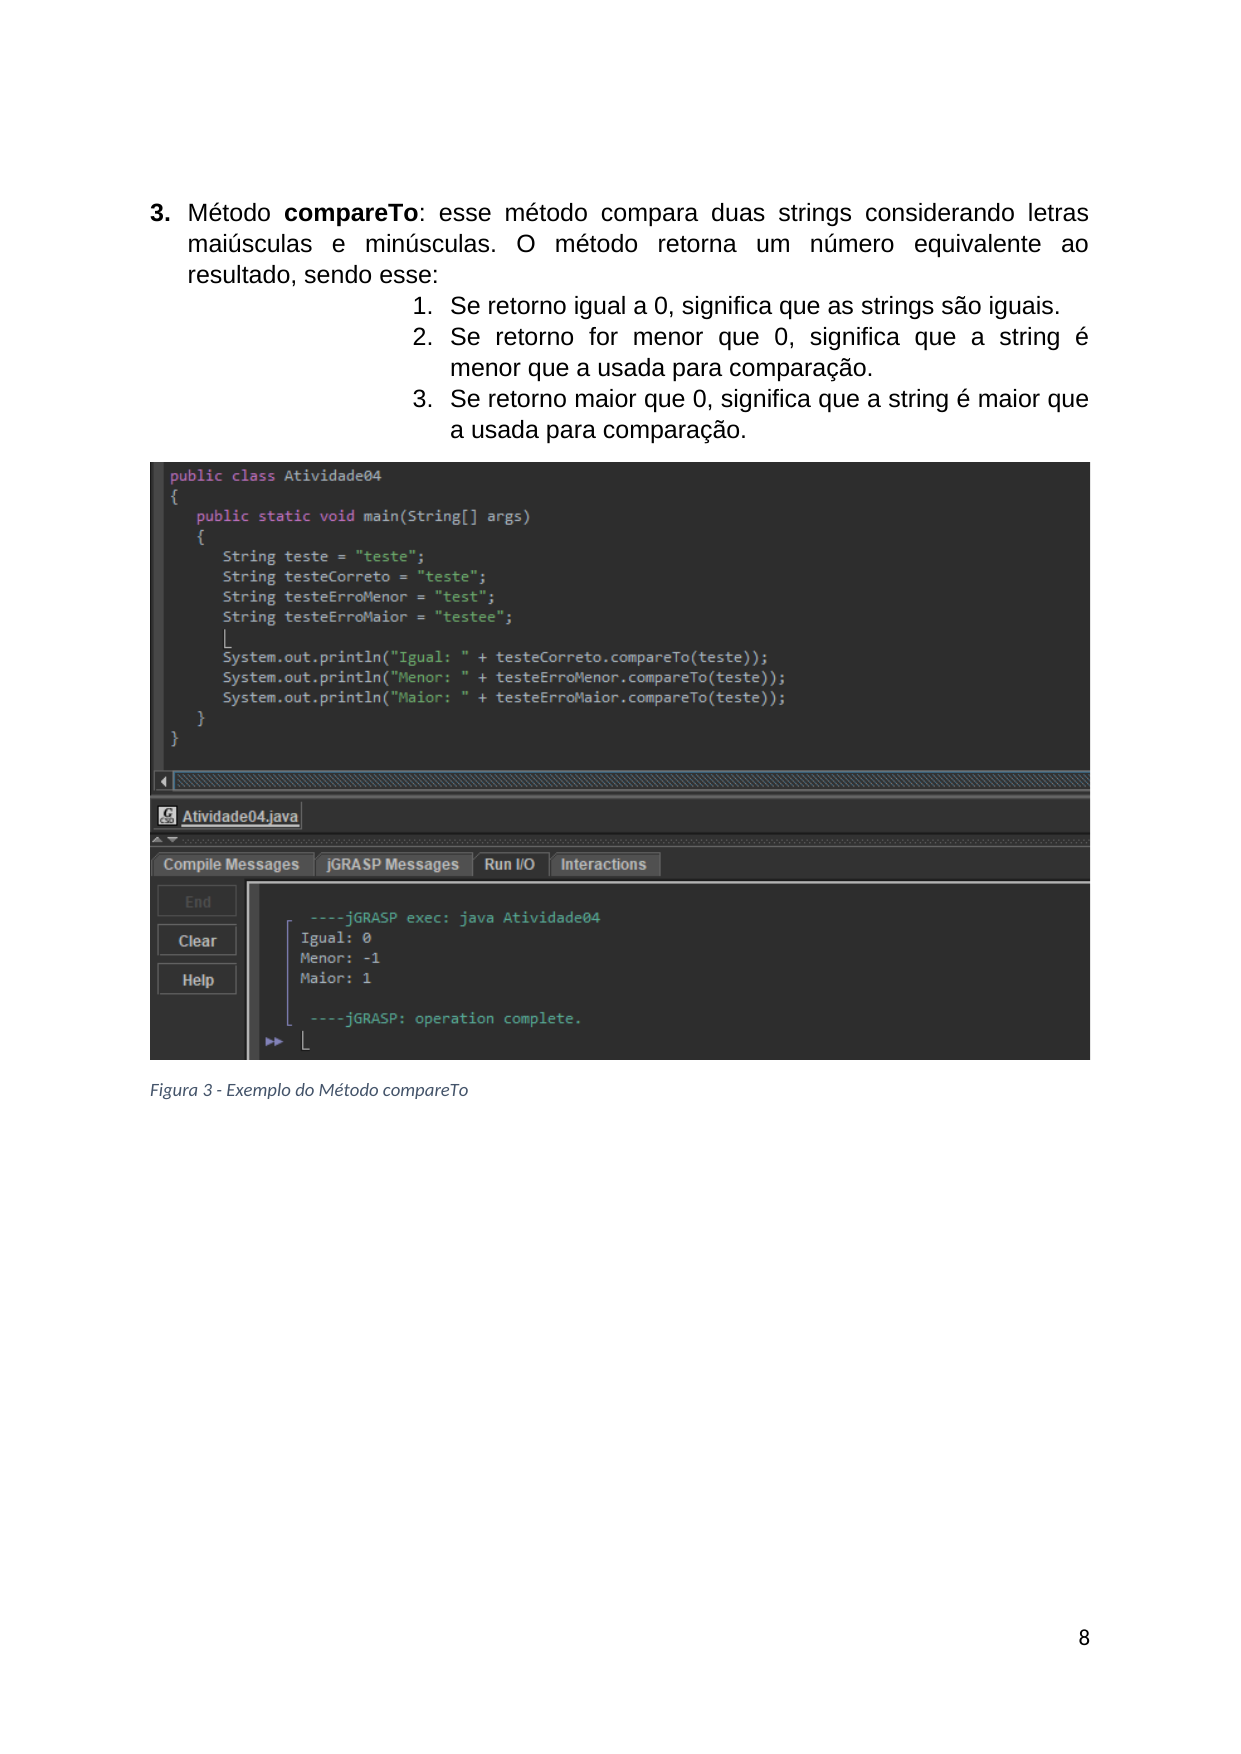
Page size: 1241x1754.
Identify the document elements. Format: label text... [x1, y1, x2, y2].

list Se retorno maior que 0, significa que a string é maior que a usada para comparação. [412, 384, 1090, 444]
list Se retorno for menor que 0, significa que a string é menor que a usada para comparação. [412, 322, 1090, 382]
text Figura 3 - Exemplo do Método compareTo [150, 1078, 1090, 1101]
picture [150, 462, 1091, 1060]
list Método compareTo: esse método compara duas strings considerando letras maiúsculas e minúsculas. O método retorna um número equivalente ao resultado, sendo esse: [150, 198, 1090, 288]
list Se retorno igual a 0, significa que as strings são iguais. [412, 291, 1090, 319]
